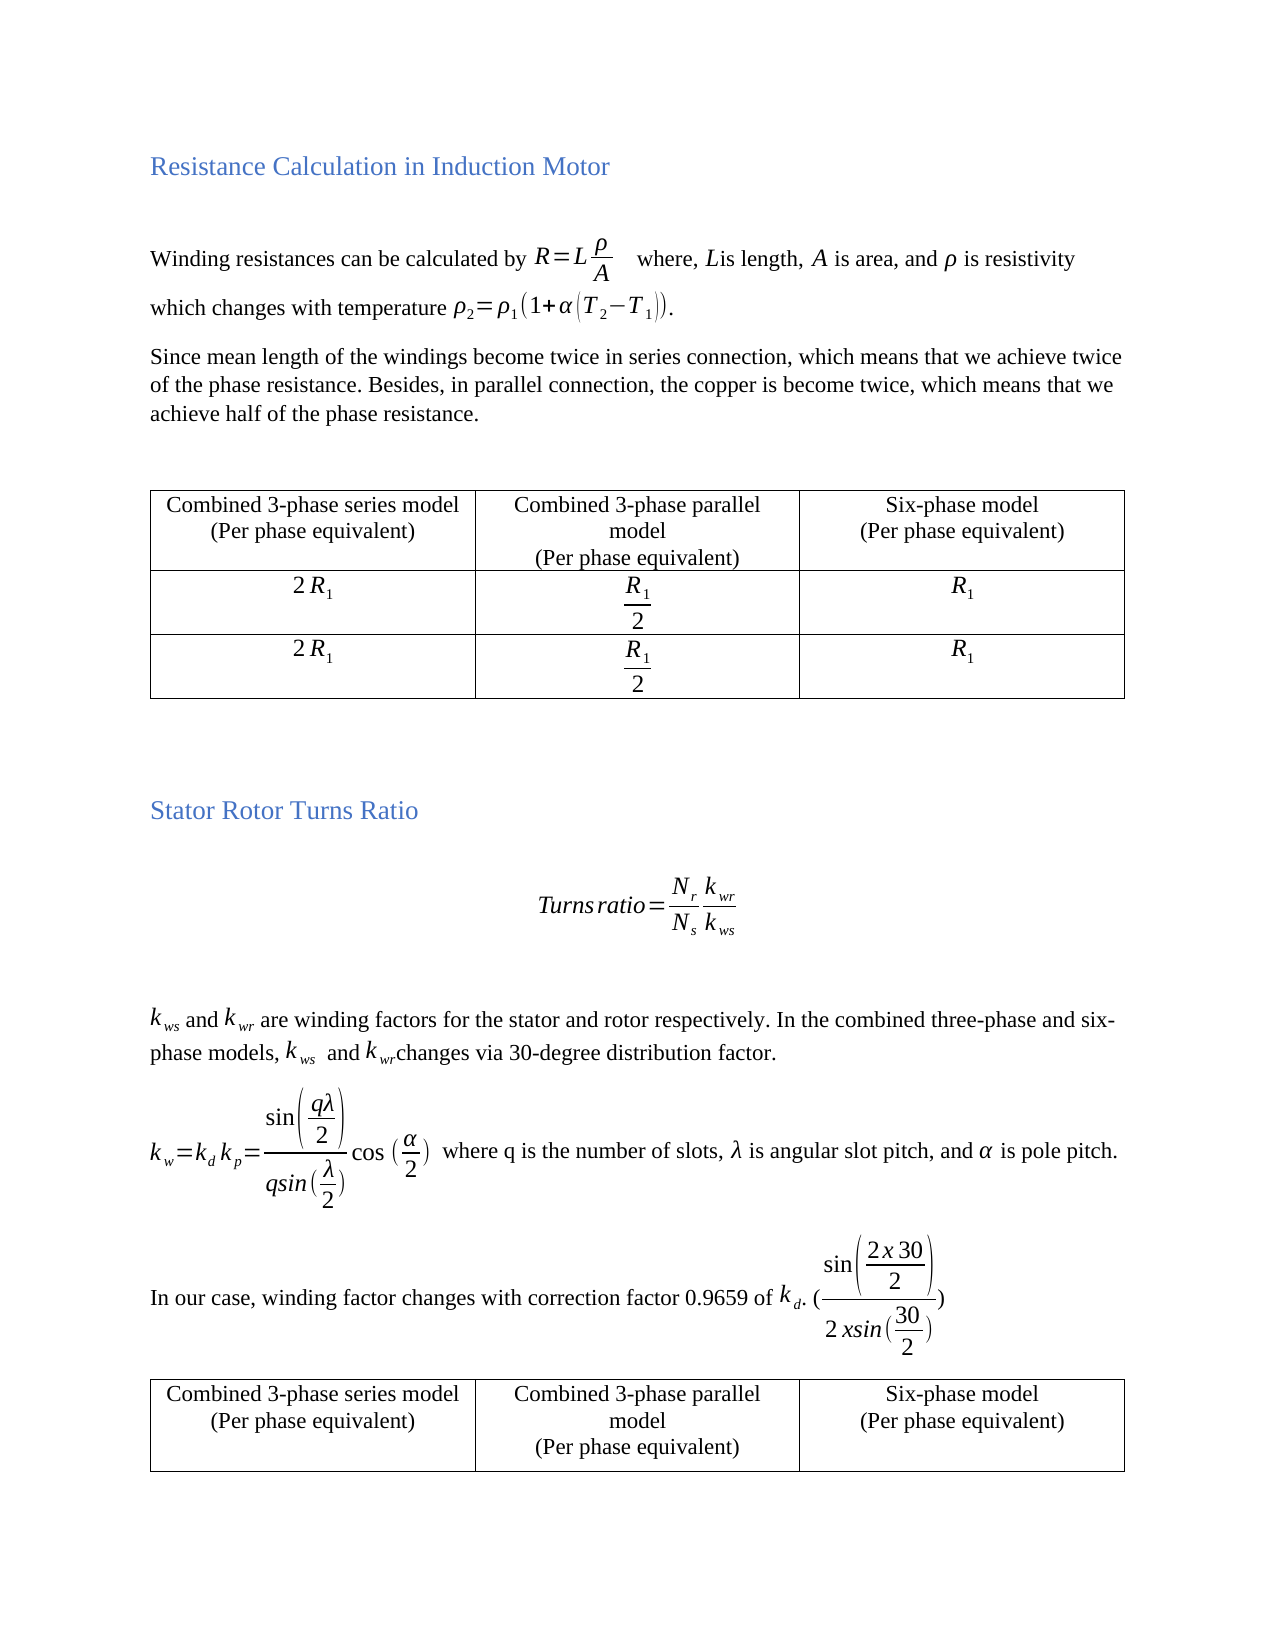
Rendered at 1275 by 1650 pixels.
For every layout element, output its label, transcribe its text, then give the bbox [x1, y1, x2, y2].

text where q is the number of slots, is angular slot pitch, and is pole pitch. [150, 1087, 1125, 1214]
text In our case, winding factor changes with correction factor 0.9659 of . () [150, 1233, 1125, 1361]
table_cell [151, 635, 475, 698]
table_cell [800, 571, 1124, 634]
table_header Combined 3-phase series model (Per phase equivalent) [151, 1380, 475, 1471]
text Since mean length of the windings become twice in series connection, which means that we achieve twice of the phase resistance. Besides, in parallel connection, the copper is become twice, which means that we achieve half of the phase resistance. [150, 343, 1125, 426]
table_header Combined 3-phase parallel model (Per phase equivalent) [476, 491, 799, 570]
table_cell [151, 571, 475, 634]
text and are winding factors for the stator and rotor respectively. In the combined three-phase and six-phase models, and changes via 30-degree distribution factor. [150, 1003, 1125, 1068]
table_cell [476, 635, 799, 698]
text Winding resistances can be calculated by where, is length, is area, and is resistivity which changes with temperature . [150, 229, 1125, 324]
table_header Six-phase model (Per phase equivalent) [800, 1380, 1124, 1471]
table_cell [800, 635, 1124, 698]
subtitle Stator Rotor Turns Ratio [150, 794, 1125, 825]
table_header Combined 3-phase parallel model (Per phase equivalent) [476, 1380, 799, 1471]
table_header Six-phase model (Per phase equivalent) [800, 491, 1124, 570]
table_cell [476, 571, 799, 634]
table_header Combined 3-phase series model (Per phase equivalent) [151, 491, 475, 570]
subtitle Resistance Calculation in Induction Motor [150, 150, 1125, 181]
